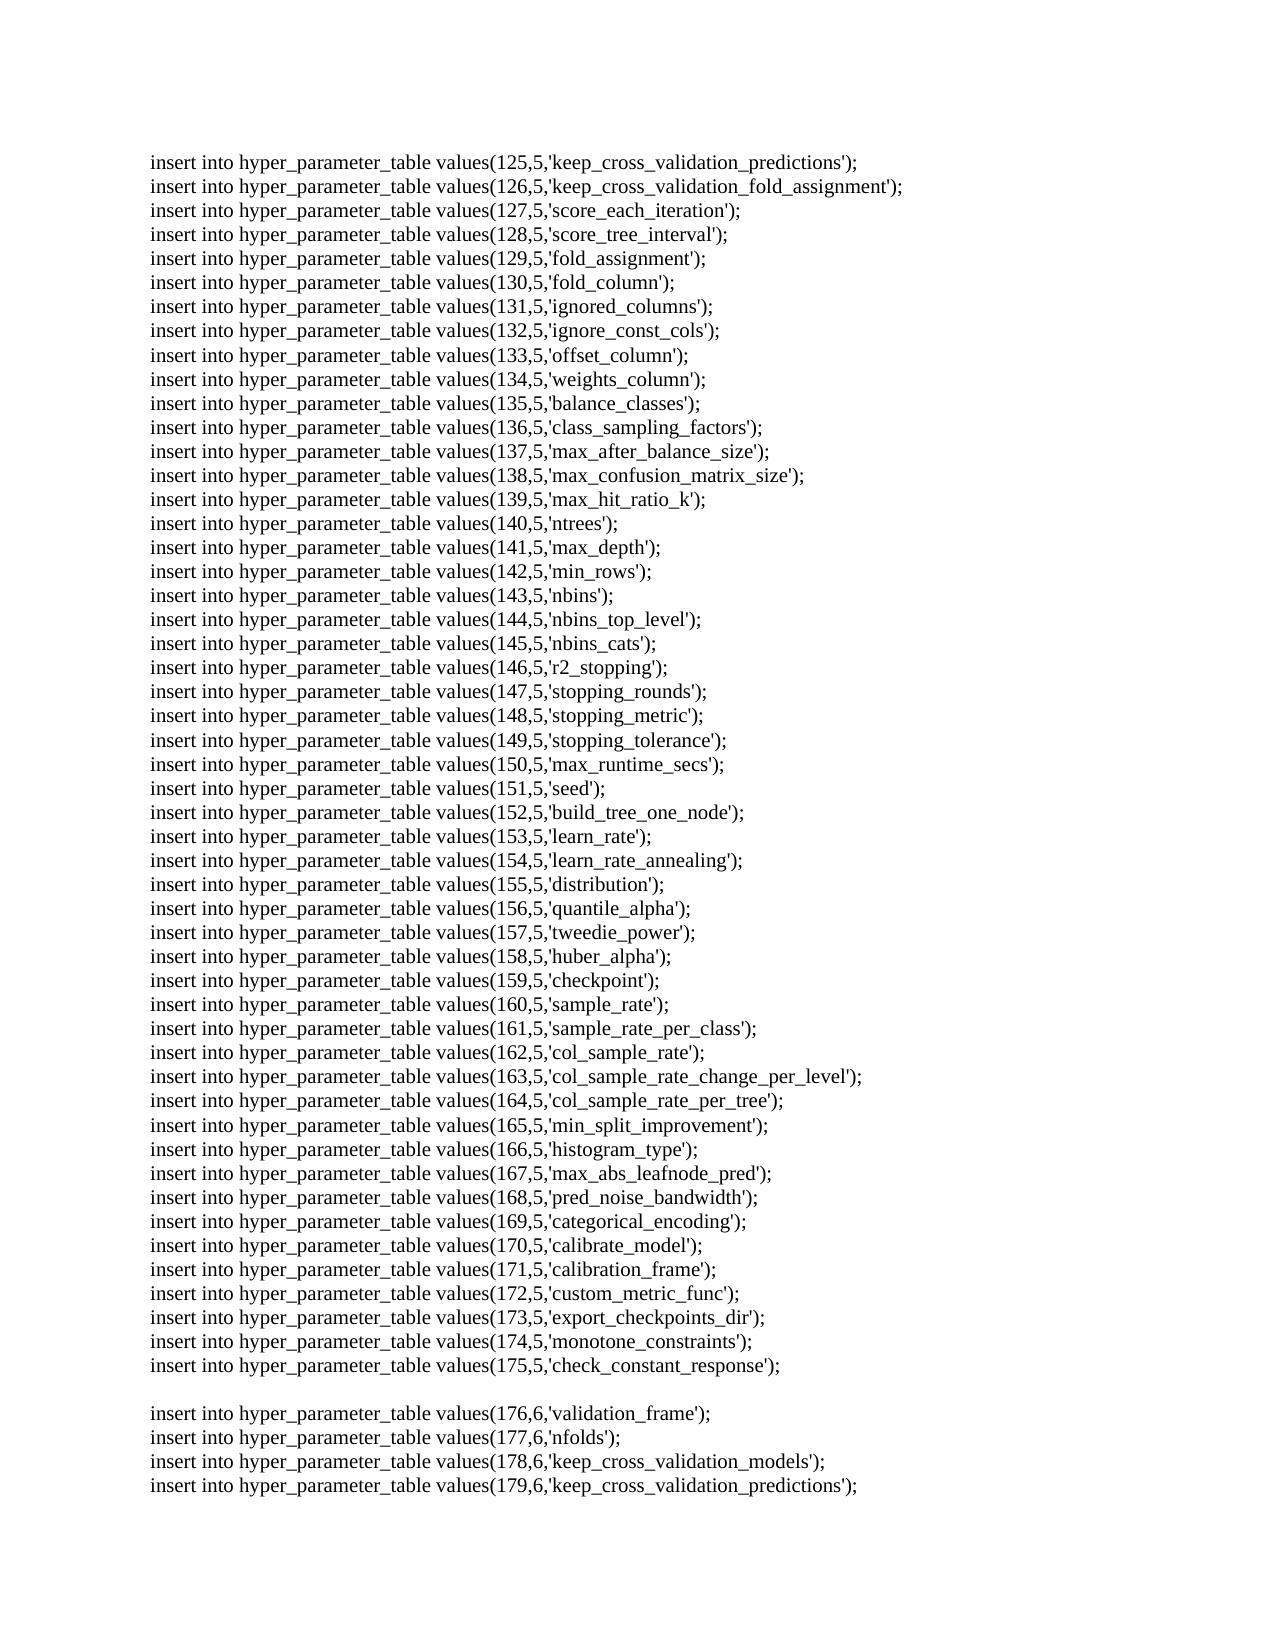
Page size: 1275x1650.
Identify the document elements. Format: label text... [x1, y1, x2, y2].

text insert into hyper_parameter_table values(134,5,'weights_column'); [150, 367, 1125, 391]
text insert into hyper_parameter_table values(178,6,'keep_cross_validation_models'); [150, 1449, 1125, 1473]
text insert into hyper_parameter_table values(161,5,'sample_rate_per_class'); [150, 1016, 1125, 1040]
text insert into hyper_parameter_table values(156,5,'quantile_alpha'); [150, 896, 1125, 920]
text insert into hyper_parameter_table values(128,5,'score_tree_interval'); [150, 222, 1125, 246]
text insert into hyper_parameter_table values(145,5,'nbins_cats'); [150, 631, 1125, 655]
text insert into hyper_parameter_table values(162,5,'col_sample_rate'); [150, 1040, 1125, 1064]
text insert into hyper_parameter_table values(173,5,'export_checkpoints_dir'); [150, 1305, 1125, 1329]
text insert into hyper_parameter_table values(153,5,'learn_rate'); [150, 824, 1125, 848]
text insert into hyper_parameter_table values(131,5,'ignored_columns'); [150, 294, 1125, 318]
text insert into hyper_parameter_table values(133,5,'offset_column'); [150, 342, 1125, 367]
text insert into hyper_parameter_table values(160,5,'sample_rate'); [150, 992, 1125, 1016]
text insert into hyper_parameter_table values(149,5,'stopping_tolerance'); [150, 727, 1125, 752]
text insert into hyper_parameter_table values(127,5,'score_each_iteration'); [150, 198, 1125, 222]
text insert into hyper_parameter_table values(146,5,'r2_stopping'); [150, 655, 1125, 679]
text insert into hyper_parameter_table values(152,5,'build_tree_one_node'); [150, 800, 1125, 824]
text insert into hyper_parameter_table values(167,5,'max_abs_leafnode_pred'); [150, 1161, 1125, 1185]
text insert into hyper_parameter_table values(138,5,'max_confusion_matrix_size'); [150, 463, 1125, 487]
text insert into hyper_parameter_table values(135,5,'balance_classes'); [150, 391, 1125, 415]
text insert into hyper_parameter_table values(143,5,'nbins'); [150, 583, 1125, 607]
text insert into hyper_parameter_table values(170,5,'calibrate_model'); [150, 1233, 1125, 1257]
text insert into hyper_parameter_table values(177,6,'nfolds'); [150, 1425, 1125, 1449]
text insert into hyper_parameter_table values(142,5,'min_rows'); [150, 559, 1125, 583]
text insert into hyper_parameter_table values(164,5,'col_sample_rate_per_tree'); [150, 1088, 1125, 1112]
text insert into hyper_parameter_table values(165,5,'min_split_improvement'); [150, 1112, 1125, 1137]
text insert into hyper_parameter_table values(130,5,'fold_column'); [150, 270, 1125, 294]
text insert into hyper_parameter_table values(163,5,'col_sample_rate_change_per_level'); [150, 1064, 1125, 1088]
text insert into hyper_parameter_table values(169,5,'categorical_encoding'); [150, 1209, 1125, 1233]
text insert into hyper_parameter_table values(141,5,'max_depth'); [150, 535, 1125, 559]
text insert into hyper_parameter_table values(158,5,'huber_alpha'); [150, 944, 1125, 968]
text insert into hyper_parameter_table values(140,5,'ntrees'); [150, 511, 1125, 535]
text insert into hyper_parameter_table values(125,5,'keep_cross_validation_predictions'); [150, 150, 1125, 174]
text insert into hyper_parameter_table values(176,6,'validation_frame'); [150, 1401, 1125, 1425]
text insert into hyper_parameter_table values(144,5,'nbins_top_level'); [150, 607, 1125, 631]
text insert into hyper_parameter_table values(129,5,'fold_assignment'); [150, 246, 1125, 270]
text insert into hyper_parameter_table values(157,5,'tweedie_power'); [150, 920, 1125, 944]
text insert into hyper_parameter_table values(179,6,'keep_cross_validation_predictions'); [150, 1473, 1125, 1497]
text insert into hyper_parameter_table values(147,5,'stopping_rounds'); [150, 679, 1125, 703]
text insert into hyper_parameter_table values(155,5,'distribution'); [150, 872, 1125, 896]
text insert into hyper_parameter_table values(154,5,'learn_rate_annealing'); [150, 848, 1125, 872]
text insert into hyper_parameter_table values(151,5,'seed'); [150, 776, 1125, 800]
text insert into hyper_parameter_table values(175,5,'check_constant_response'); [150, 1353, 1125, 1377]
text insert into hyper_parameter_table values(168,5,'pred_noise_bandwidth'); [150, 1185, 1125, 1209]
text insert into hyper_parameter_table values(136,5,'class_sampling_factors'); [150, 415, 1125, 439]
text insert into hyper_parameter_table values(126,5,'keep_cross_validation_fold_assignment'); [150, 174, 1125, 198]
text insert into hyper_parameter_table values(139,5,'max_hit_ratio_k'); [150, 487, 1125, 511]
text insert into hyper_parameter_table values(172,5,'custom_metric_func'); [150, 1281, 1125, 1305]
text insert into hyper_parameter_table values(174,5,'monotone_constraints'); [150, 1329, 1125, 1353]
text insert into hyper_parameter_table values(159,5,'checkpoint'); [150, 968, 1125, 992]
text insert into hyper_parameter_table values(137,5,'max_after_balance_size'); [150, 439, 1125, 463]
text insert into hyper_parameter_table values(132,5,'ignore_const_cols'); [150, 318, 1125, 342]
text insert into hyper_parameter_table values(148,5,'stopping_metric'); [150, 703, 1125, 727]
text insert into hyper_parameter_table values(150,5,'max_runtime_secs'); [150, 752, 1125, 776]
text insert into hyper_parameter_table values(171,5,'calibration_frame'); [150, 1257, 1125, 1281]
text insert into hyper_parameter_table values(166,5,'histogram_type'); [150, 1137, 1125, 1161]
